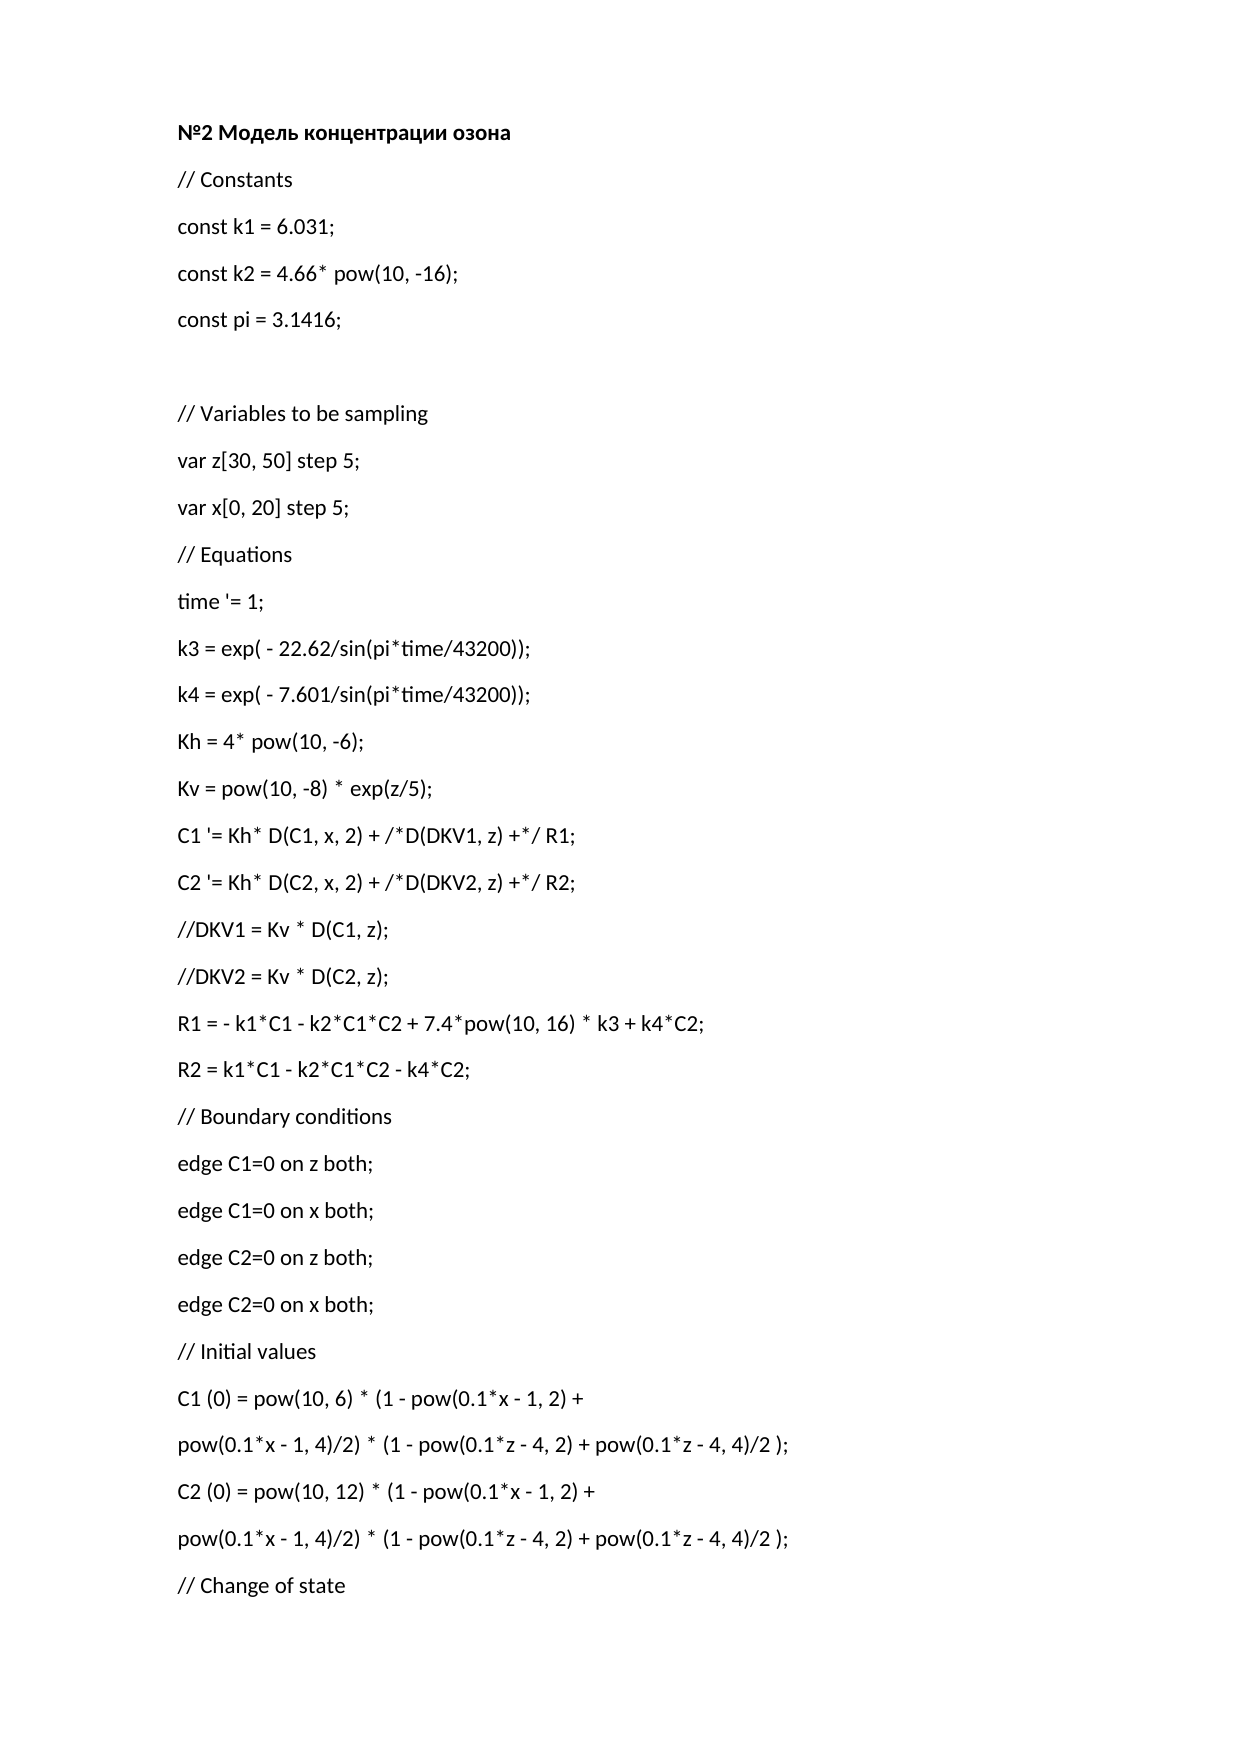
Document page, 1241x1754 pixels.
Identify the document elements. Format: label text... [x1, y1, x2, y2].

text edge C2=0 on x both; [177, 1290, 1152, 1318]
text pow(0.1*x - 1, 4)/2) * (1 - pow(0.1*z - 4, 2) + pow(0.1*z - 4, 4)/2 ); [177, 1524, 1152, 1552]
text Kv = pow(10, -8) * exp(z/5); [177, 774, 1152, 802]
text //DKV2 = Kv * D(C2, z); [177, 962, 1152, 990]
text №2 Модель концентрации озона [177, 118, 1152, 146]
text var z[30, 50] step 5; [177, 446, 1152, 474]
text time '= 1; [177, 587, 1152, 615]
text var x[0, 20] step 5; [177, 493, 1152, 521]
text // Change of state [177, 1571, 1152, 1599]
text // Initial values [177, 1337, 1152, 1365]
text C1 '= Kh* D(C1, x, 2) + /*D(DKV1, z) +*/ R1; [177, 821, 1152, 849]
text pow(0.1*x - 1, 4)/2) * (1 - pow(0.1*z - 4, 2) + pow(0.1*z - 4, 4)/2 ); [177, 1431, 1152, 1459]
text // Boundary conditions [177, 1102, 1152, 1131]
text C2 '= Kh* D(C2, x, 2) + /*D(DKV2, z) +*/ R2; [177, 868, 1152, 896]
text const pi = 3.1416; [177, 306, 1152, 334]
text // Variables to be sampling [177, 399, 1152, 427]
text // Equations [177, 540, 1152, 568]
text const k2 = 4.66* pow(10, -16); [177, 259, 1152, 287]
text edge C2=0 on z both; [177, 1243, 1152, 1271]
text //DKV1 = Kv * D(C1, z); [177, 915, 1152, 943]
text C1 (0) = pow(10, 6) * (1 - pow(0.1*x - 1, 2) + [177, 1384, 1152, 1412]
text R1 = - k1*C1 - k2*C1*C2 + 7.4*pow(10, 16) * k3 + k4*C2; [177, 1009, 1152, 1037]
text edge C1=0 on z both; [177, 1149, 1152, 1177]
text Kh = 4* pow(10, -6); [177, 727, 1152, 756]
text R2 = k1*C1 - k2*C1*C2 - k4*C2; [177, 1056, 1152, 1084]
text k3 = exp( - 22.62/sin(pi*time/43200)); [177, 634, 1152, 662]
text // Constants [177, 165, 1152, 193]
text const k1 = 6.031; [177, 212, 1152, 240]
text edge C1=0 on x both; [177, 1196, 1152, 1224]
text k4 = exp( - 7.601/sin(pi*time/43200)); [177, 681, 1152, 709]
text C2 (0) = pow(10, 12) * (1 - pow(0.1*x - 1, 2) + [177, 1477, 1152, 1506]
